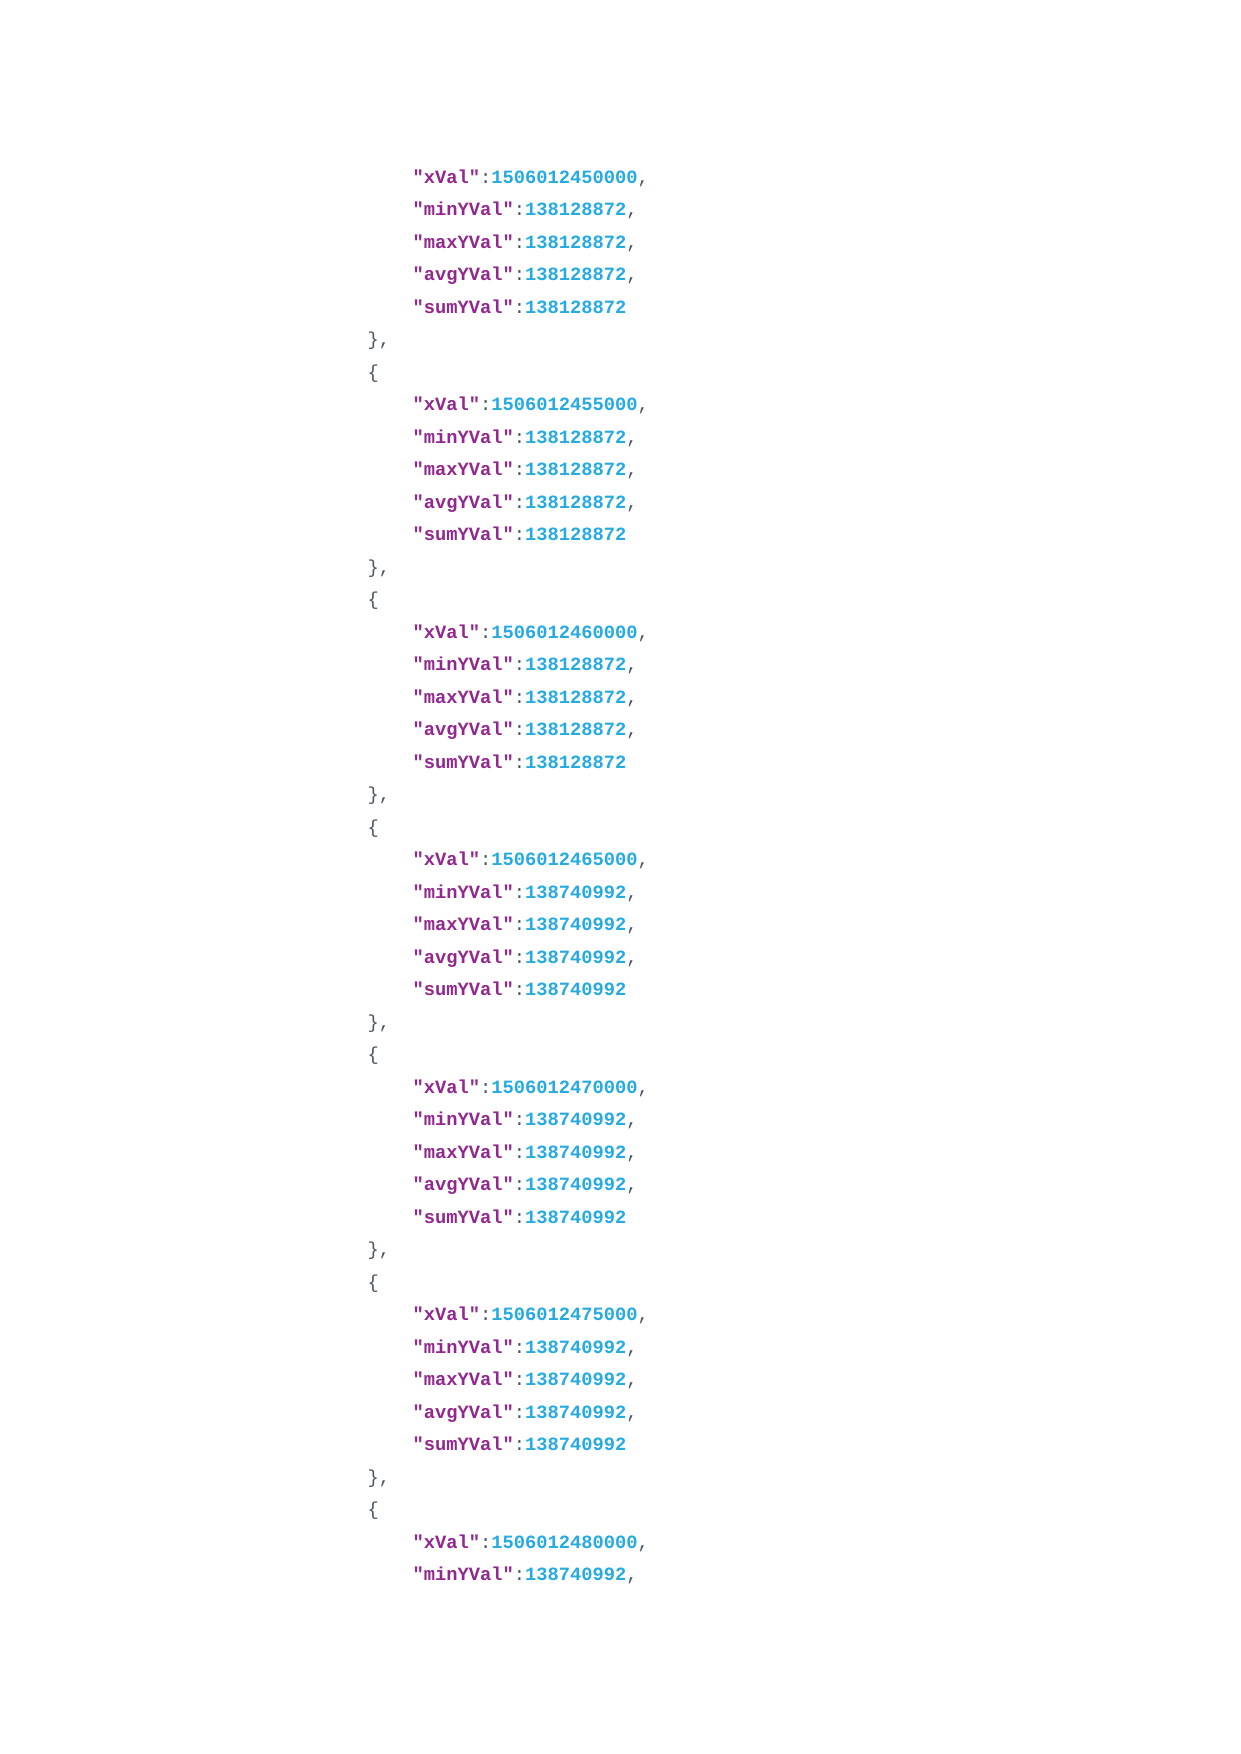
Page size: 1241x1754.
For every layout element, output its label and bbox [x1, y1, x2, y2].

text [187, 162, 1053, 1592]
